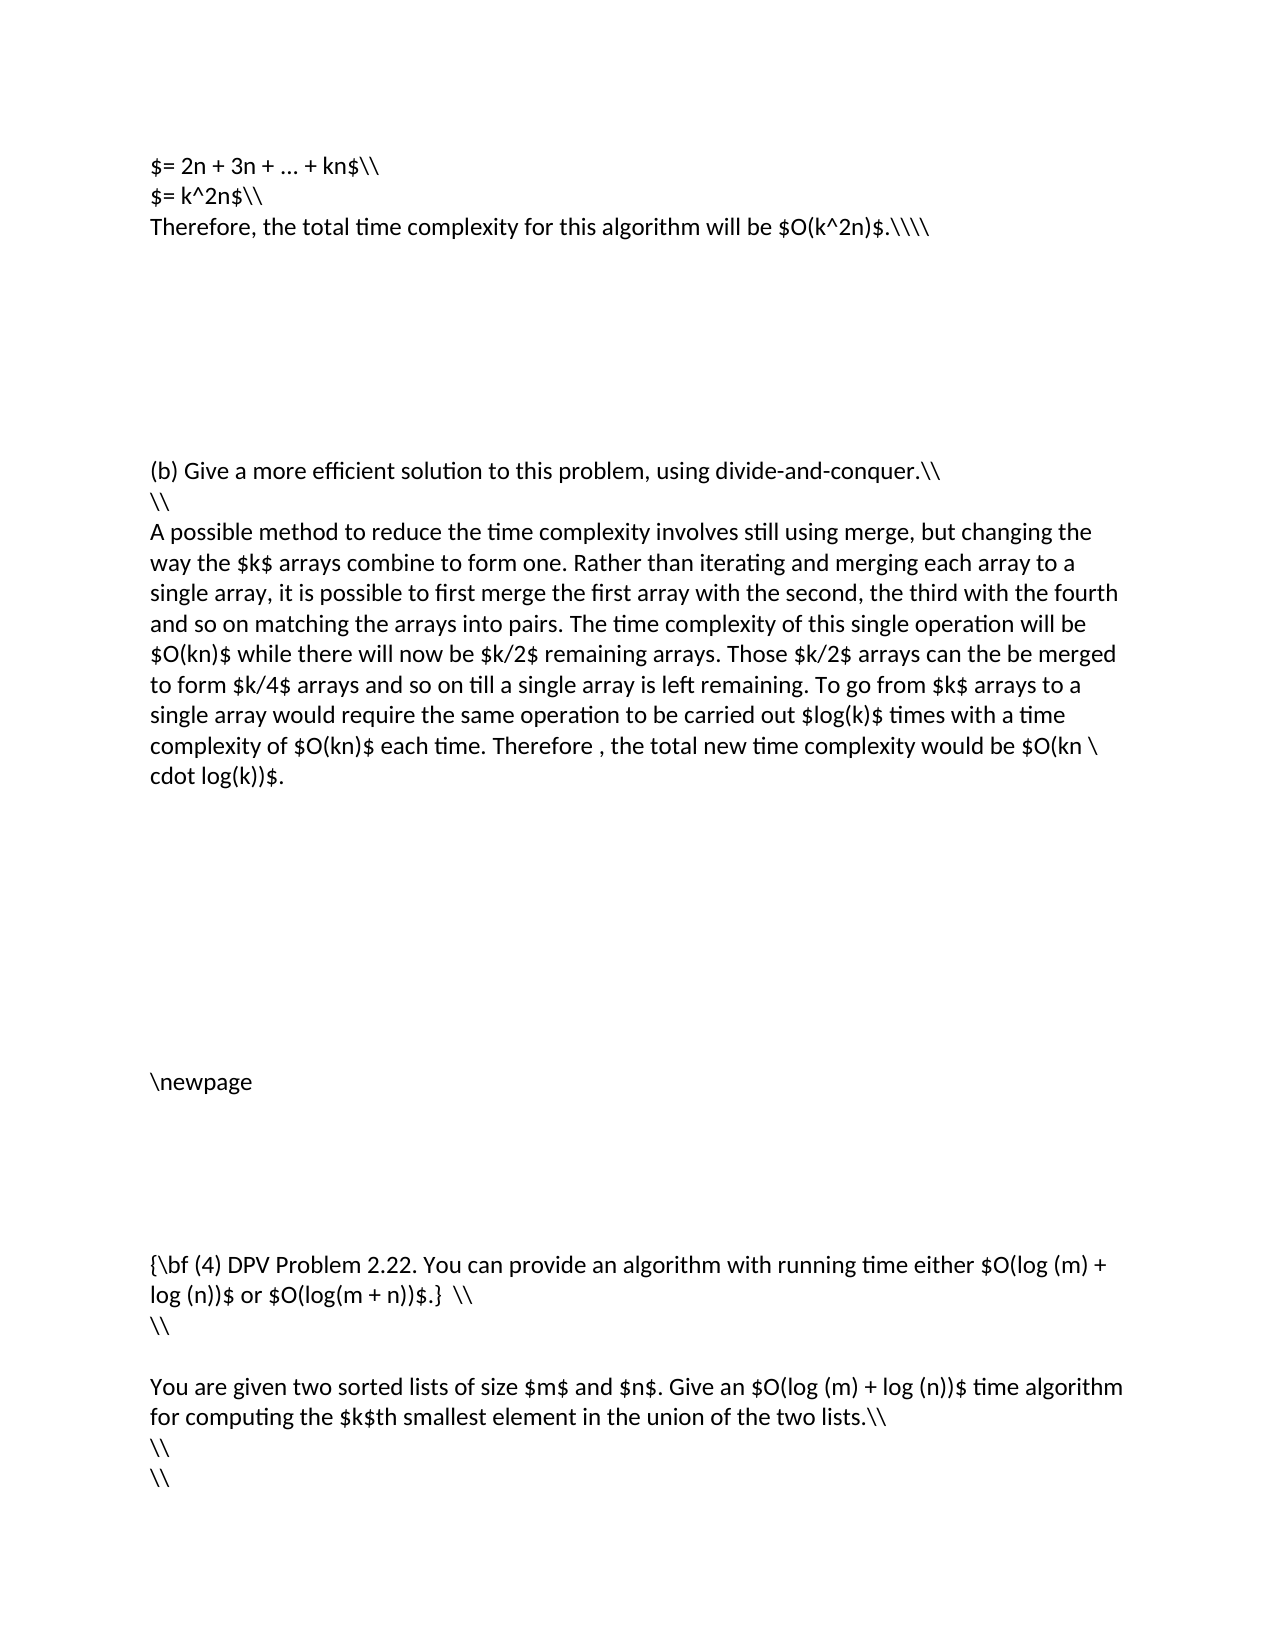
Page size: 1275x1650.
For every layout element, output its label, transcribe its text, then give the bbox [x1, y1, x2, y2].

text (b) Give a more efficient solution to this problem, using divide-and-conquer.\\ [150, 455, 1125, 486]
text \\ [150, 1462, 1125, 1493]
text \newpage [150, 1066, 1125, 1096]
text $= 2n + 3n + ... + kn$\\ [150, 150, 1125, 181]
text You are given two sorted lists of size $m$ and $n$. Give an $O(log (m) + log (n))$ time algorithm for computing the $k$th smallest element in the union of the two lists.\\ [150, 1371, 1125, 1432]
text \\ [150, 1432, 1125, 1462]
text {\bf (4) DPV Problem 2.22. You can provide an algorithm with running time either $O(log (m) + log (n))$ or $O(log(m + n))$.} \\ [150, 1249, 1125, 1310]
text \\ [150, 1310, 1125, 1340]
text A possible method to reduce the time complexity involves still using merge, but changing the way the $k$ arrays combine to form one. Rather than iterating and merging each array to a single array, it is possible to first merge the first array with the second, the third with the fourth and so on matching the arrays into pairs. The time complexity of this single operation will be $O(kn)$ while there will now be $k/2$ remaining arrays. Those $k/2$ arrays can the be merged to form $k/4$ arrays and so on till a single array is left remaining. To go from $k$ arrays to a single array would require the same operation to be carried out $log(k)$ times with a time complexity of $O(kn)$ each time. Therefore , the total new time complexity would be $O(kn \cdot log(k))$. [150, 516, 1125, 791]
text Therefore, the total time complexity for this algorithm will be $O(k^2n)$.\\\\ [150, 211, 1125, 242]
text $= k^2n$\\ [150, 181, 1125, 211]
text \\ [150, 486, 1125, 516]
